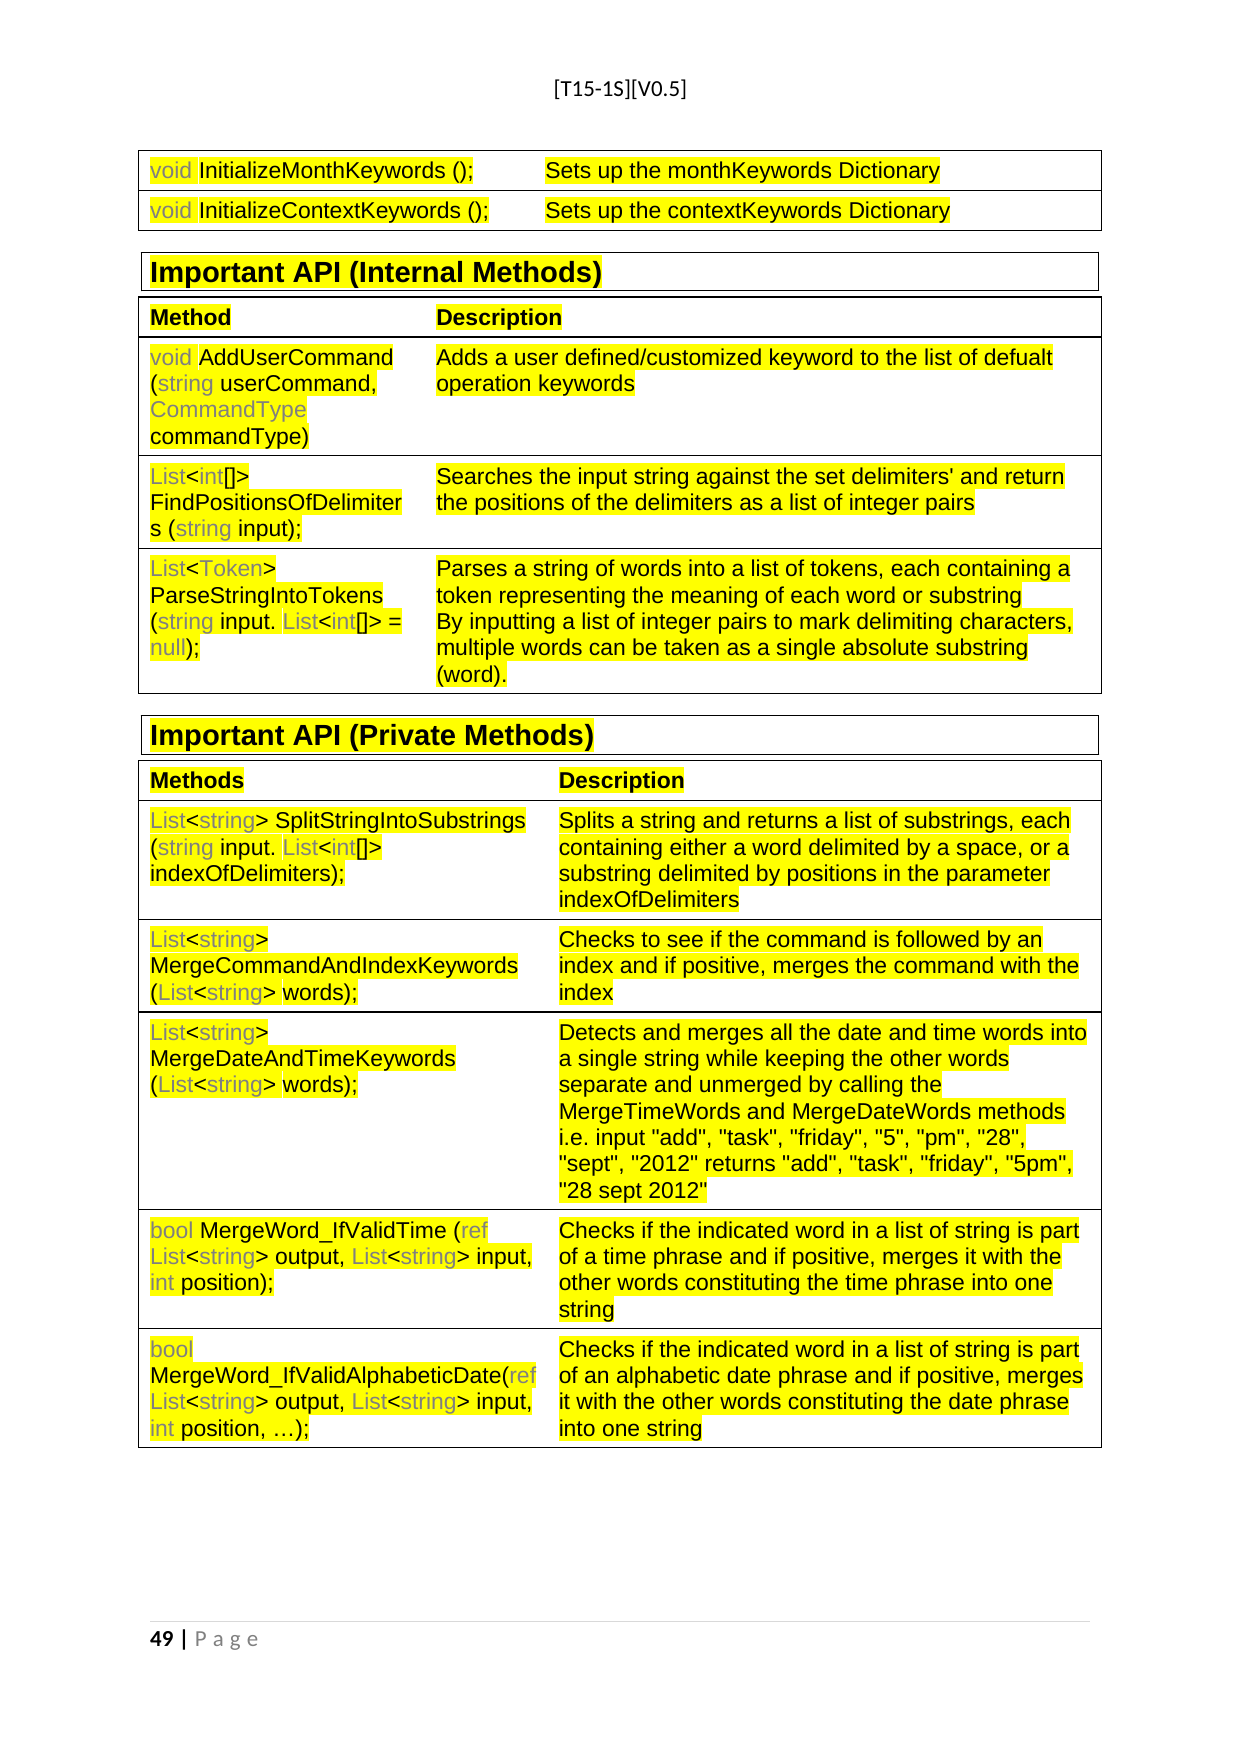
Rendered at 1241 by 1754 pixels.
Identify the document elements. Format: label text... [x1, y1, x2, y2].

subtitle Important API (Private Methods) [142, 716, 1098, 754]
table_cell Sets up the monthKeywords Dictionary [534, 151, 1101, 190]
table_cell Checks if the indicated word in a list of string is part of a time phrase and if positive, merges it with the other words constituting the time phrase into one string [547, 1210, 1101, 1328]
table_cell List<Token> ParseStringIntoTokens (string input. List<int[]> = null); [139, 549, 425, 693]
table_header Method [139, 298, 425, 336]
table_cell List<string> SplitStringIntoSubstrings (string input. List<int[]> indexOfDelimiters); [139, 801, 547, 919]
table_cell List<int[]> FindPositionsOfDelimiters (string input); [139, 456, 425, 548]
table_cell void InitializeContextKeywords (); [139, 191, 534, 230]
table_cell List<string> MergeDateAndTimeKeywords (List<string> words); [139, 1013, 547, 1209]
table_header Methods [139, 761, 547, 800]
table_cell Sets up the contextKeywords Dictionary [534, 191, 1101, 230]
table_cell Searches the input string against the set delimiters' and return the positions of the delimiters as a list of integer pairs [425, 456, 1101, 548]
table_cell void AddUserCommand (string userCommand, CommandType commandType) [139, 338, 425, 455]
table_cell List<string> MergeCommandAndIndexKeywords (List<string> words); [139, 920, 547, 1011]
table_cell Splits a string and returns a list of substrings, each containing either a word delimited by a space, or a substring delimited by positions in the parameter indexOfDelimiters [547, 801, 1101, 919]
table_cell Parses a string of words into a list of tokens, each containing a token representing the meaning of each word or substring By inputting a list of integer pairs to mark delimiting characters, multiple words can be taken as a single absolute substring (word). [425, 549, 1101, 693]
table_cell bool MergeWord_IfValidTime (ref List<string> output, List<string> input, int position); [139, 1210, 547, 1328]
table_header Description [547, 761, 1101, 800]
table_cell Adds a user defined/customized keyword to the list of defualt operation keywords [425, 338, 1101, 455]
subtitle Important API (Internal Methods) [142, 253, 1098, 290]
table_cell Detects and merges all the date and time words into a single string while keeping the other words separate and unmerged by calling the MergeTimeWords and MergeDateWords methods i.e. input "add", "task", "friday", "5", "pm", "28", "sept", "2012" returns "add", "task", "friday", "5pm", "28 sept 2012" [547, 1013, 1101, 1209]
table_cell Checks if the indicated word in a list of string is part of an alphabetic date phrase and if positive, merges it with the other words constituting the date phrase into one string [547, 1329, 1101, 1447]
table_cell void InitializeMonthKeywords (); [139, 151, 534, 190]
table_header Description [425, 298, 1101, 336]
table_cell Checks to see if the command is followed by an index and if positive, merges the command with the index [547, 920, 1101, 1011]
table_cell bool MergeWord_IfValidAlphabeticDate(ref List<string> output, List<string> input, int position, …); [139, 1329, 547, 1447]
